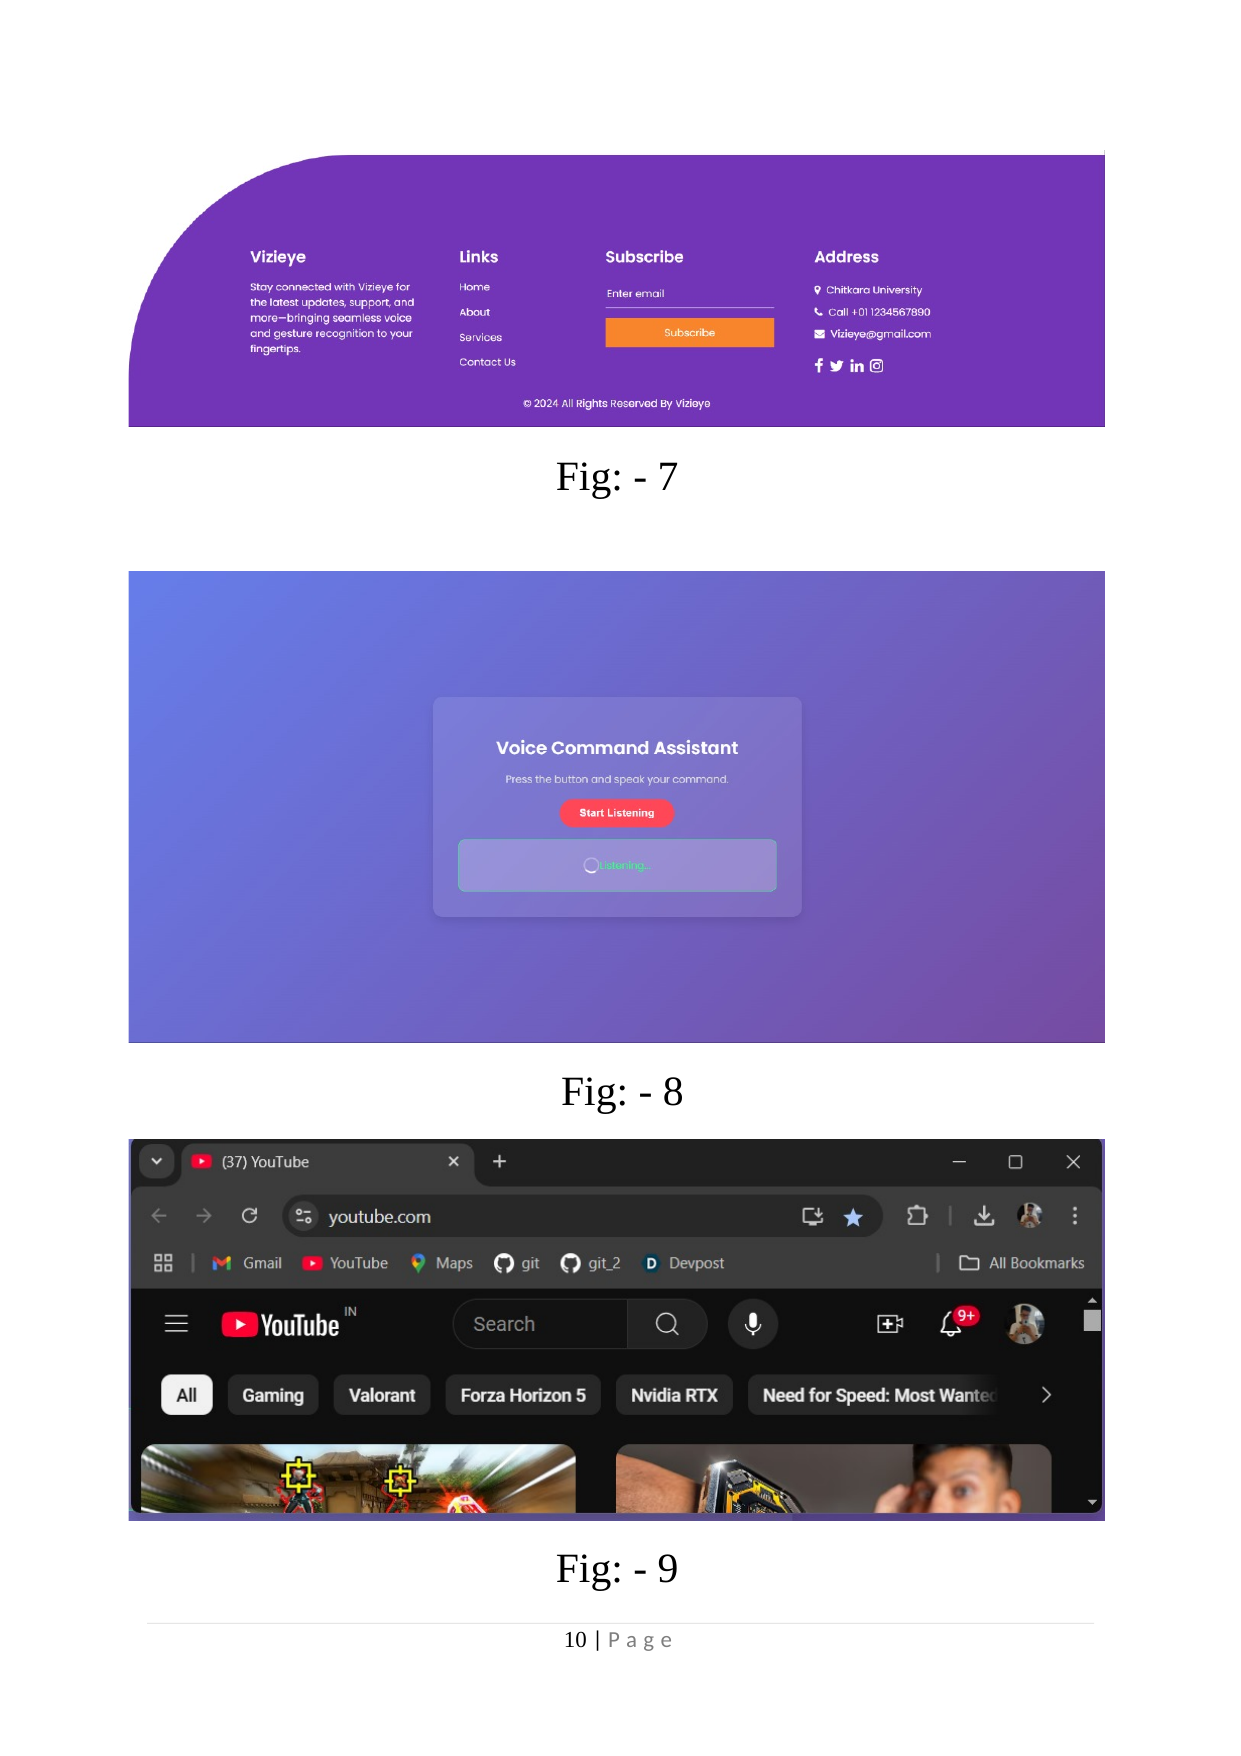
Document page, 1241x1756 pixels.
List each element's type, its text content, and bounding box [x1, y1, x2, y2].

picture [128, 150, 1105, 427]
text Fig: - 9 [129, 1544, 1105, 1592]
picture [128, 571, 1105, 1043]
text Fig: - 8 [129, 1067, 1105, 1114]
picture [128, 1139, 1105, 1521]
text Fig: - 7 [129, 451, 1105, 499]
